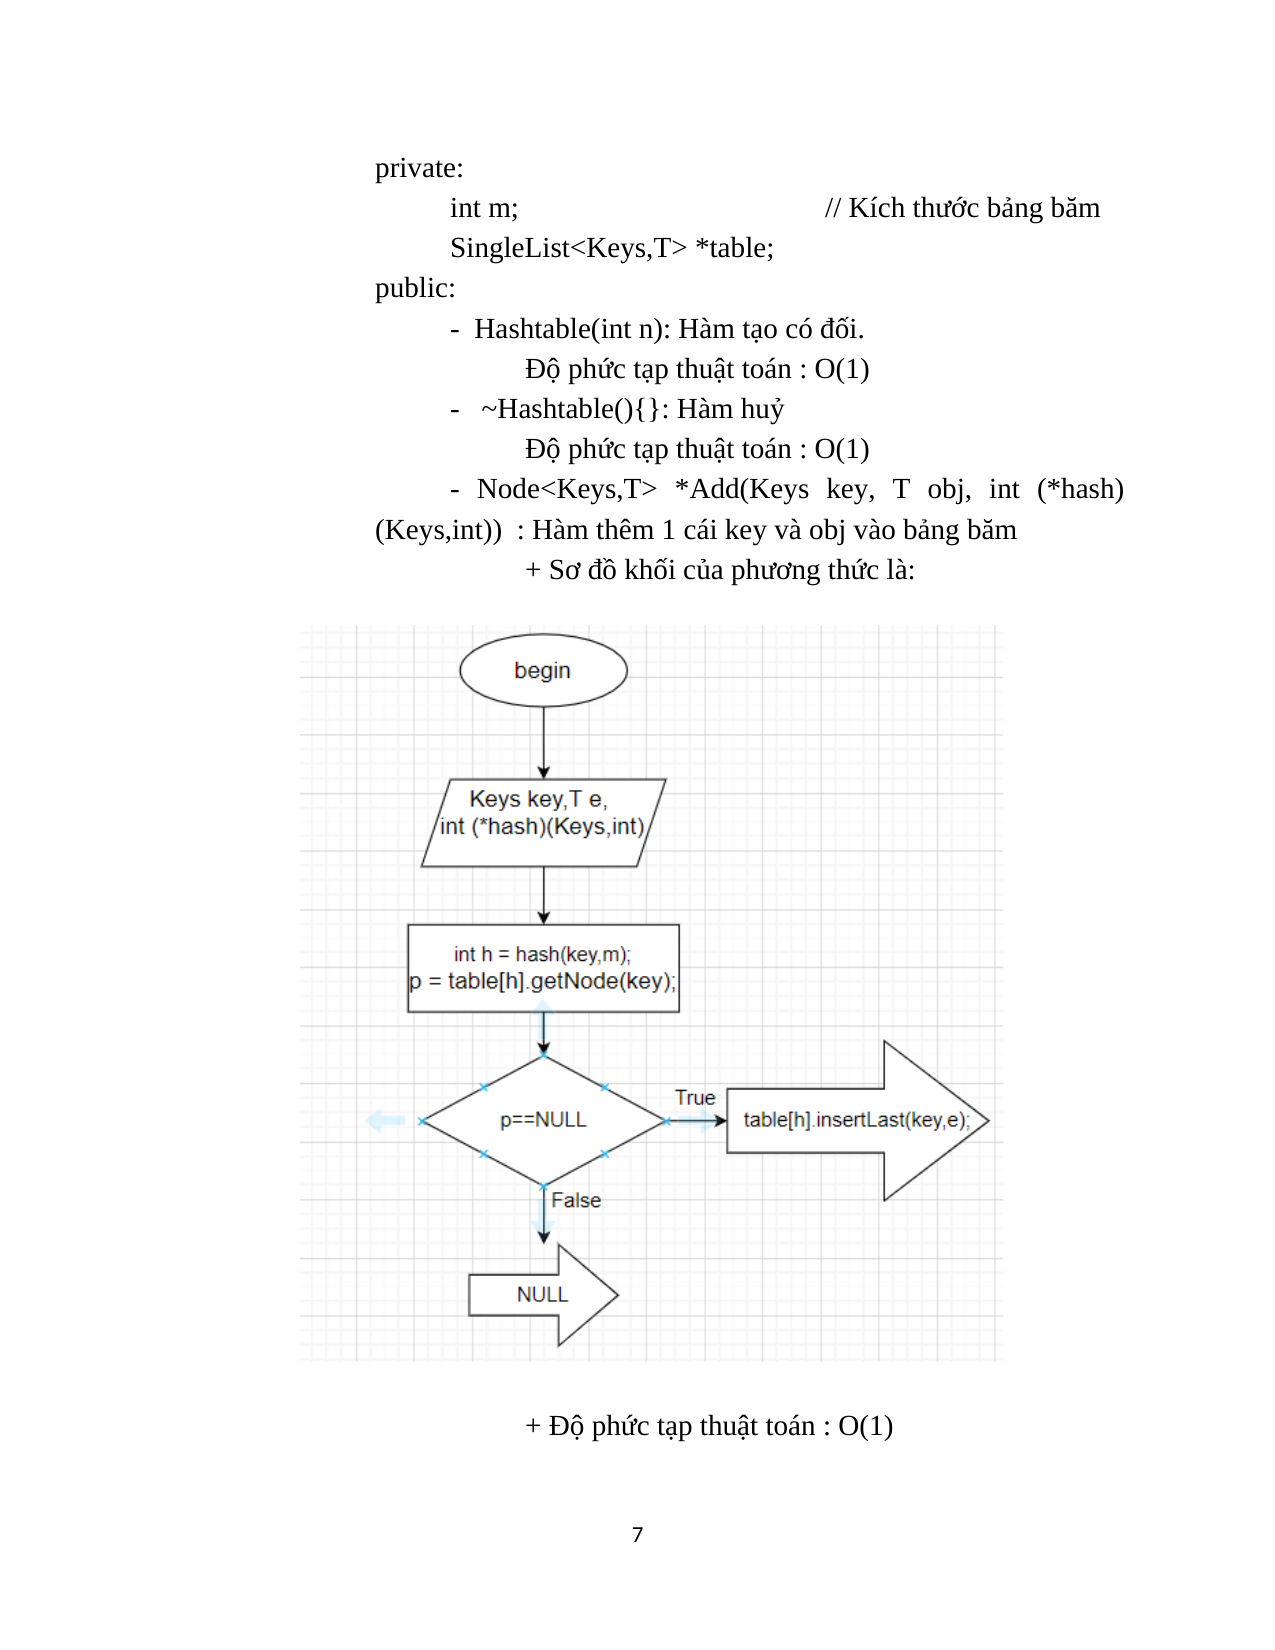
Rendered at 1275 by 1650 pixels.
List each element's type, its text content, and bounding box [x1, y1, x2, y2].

list + Độ phức tạp thuật toán : O(1) [300, 1408, 1125, 1441]
list int m; // Kích thước bảng băm [300, 190, 1125, 224]
list Độ phức tạp thuật toán : O(1) [300, 351, 1125, 384]
picture [300, 625, 1004, 1362]
list Độ phức tạp thuật toán : O(1) [300, 431, 1125, 465]
list SingleList<Keys,T> *table; [300, 230, 1125, 264]
list - Hashtable(int n): Hàm tạo có đối. [300, 311, 1125, 344]
list - Node<Keys,T> *Add(Keys key, T obj, int (*hash)(Keys,int)) : Hàm thêm 1 cái key và obj vào bảng băm [375, 472, 1125, 545]
list private: [300, 150, 1125, 183]
list + Sơ đồ khối của phương thức là: [300, 552, 1125, 586]
list public: [300, 271, 1125, 304]
list - ~Hashtable(){}: Hàm huỷ [300, 391, 1125, 425]
